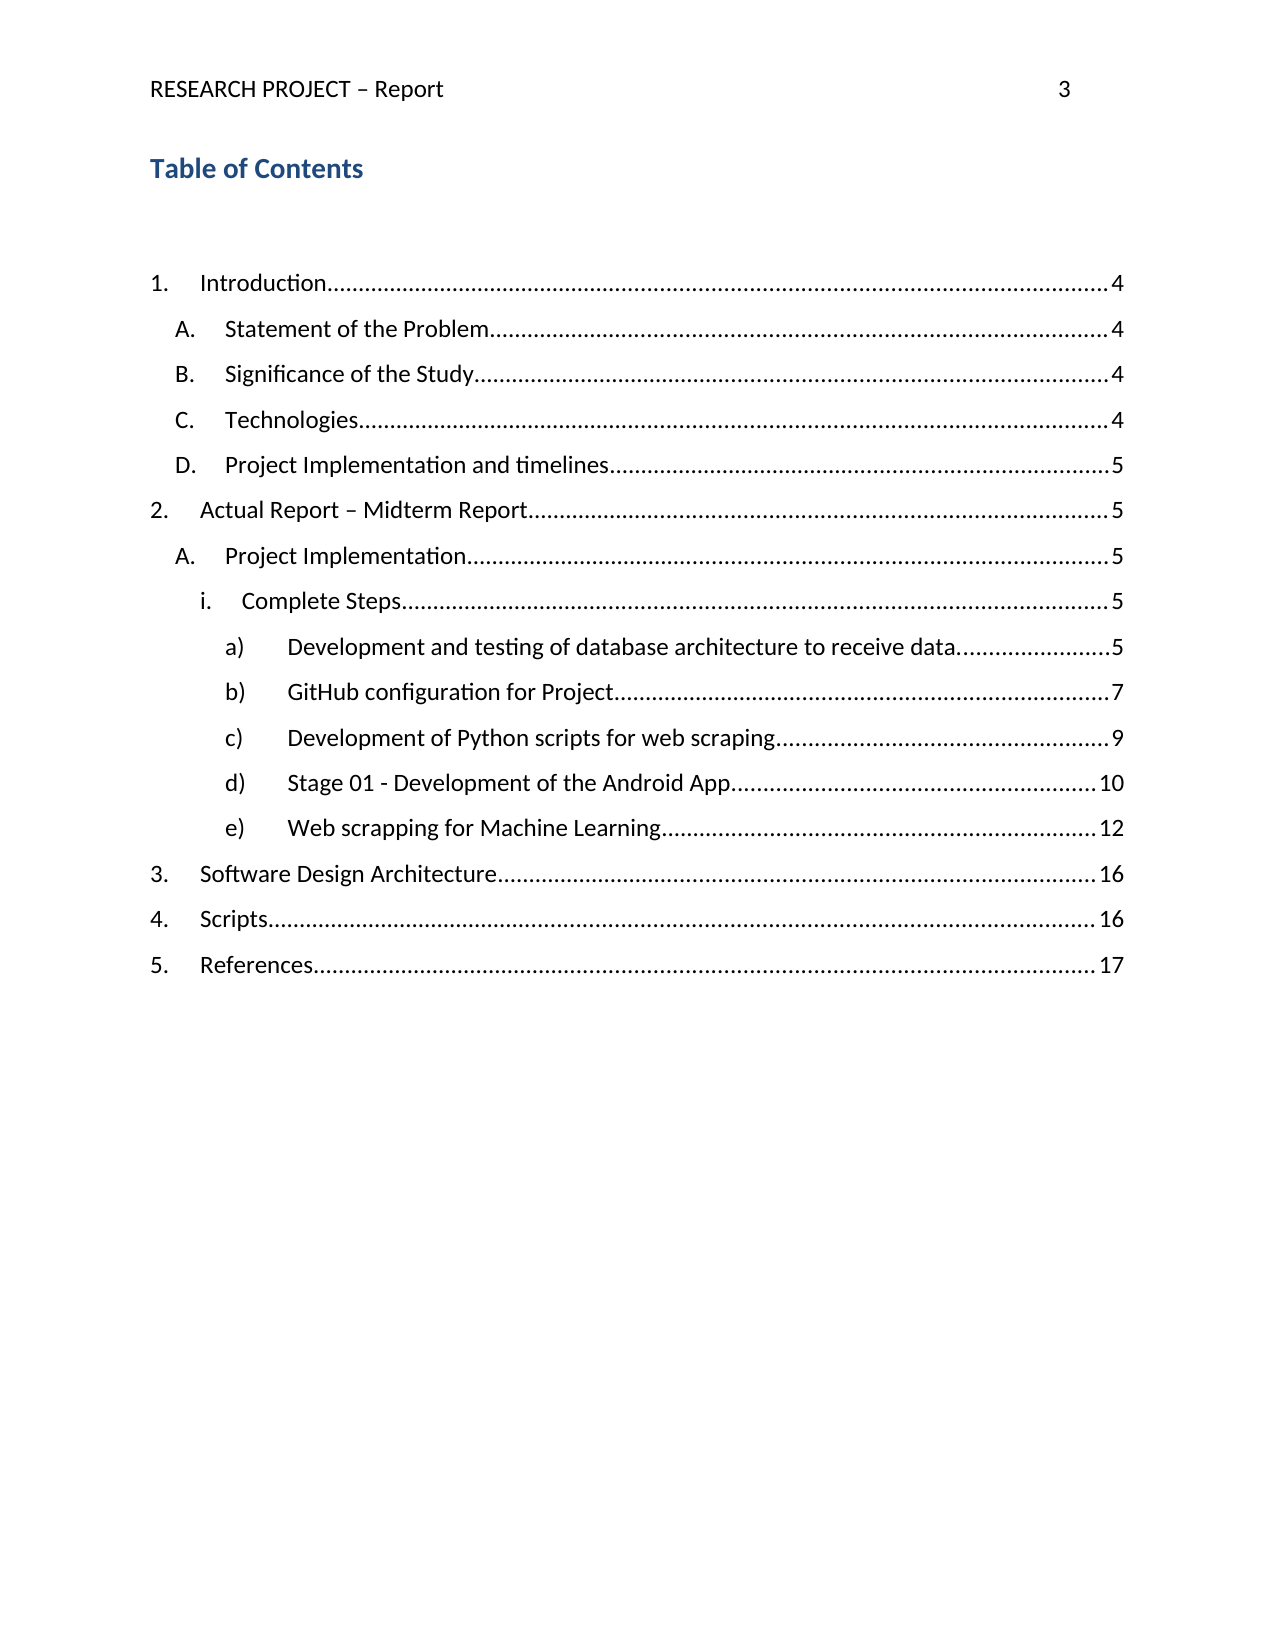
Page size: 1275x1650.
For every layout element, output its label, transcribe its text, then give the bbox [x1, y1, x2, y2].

text 4. Scripts 16 [150, 903, 1125, 934]
text d) Stage 01 - Development of the Android App 10 [225, 767, 1125, 798]
text a) Development and testing of database architecture to receive data. 5 [225, 631, 1125, 661]
text C. Technologies 4 [175, 404, 1125, 434]
text B. Significance of the Study 4 [175, 358, 1125, 389]
text c) Development of Python scripts for web scraping 9 [225, 722, 1125, 752]
text 3. Software Design Architecture 16 [150, 858, 1125, 888]
text D. Project Implementation and timelines 5 [175, 449, 1125, 480]
text Table of Contents [150, 150, 1125, 186]
text 5. References 17 [150, 949, 1125, 979]
text A. Statement of the Problem 4 [175, 313, 1125, 343]
text e) Web scrapping for Machine Learning 12 [225, 813, 1125, 843]
text A. Project Implementation 5 [175, 540, 1125, 571]
text 1. Introduction 4 [150, 268, 1125, 298]
text b) GitHub configuration for Project 7 [225, 676, 1125, 707]
text 2. Actual Report – Midterm Report 5 [150, 495, 1125, 525]
text i. Complete Steps 5 [200, 586, 1125, 616]
